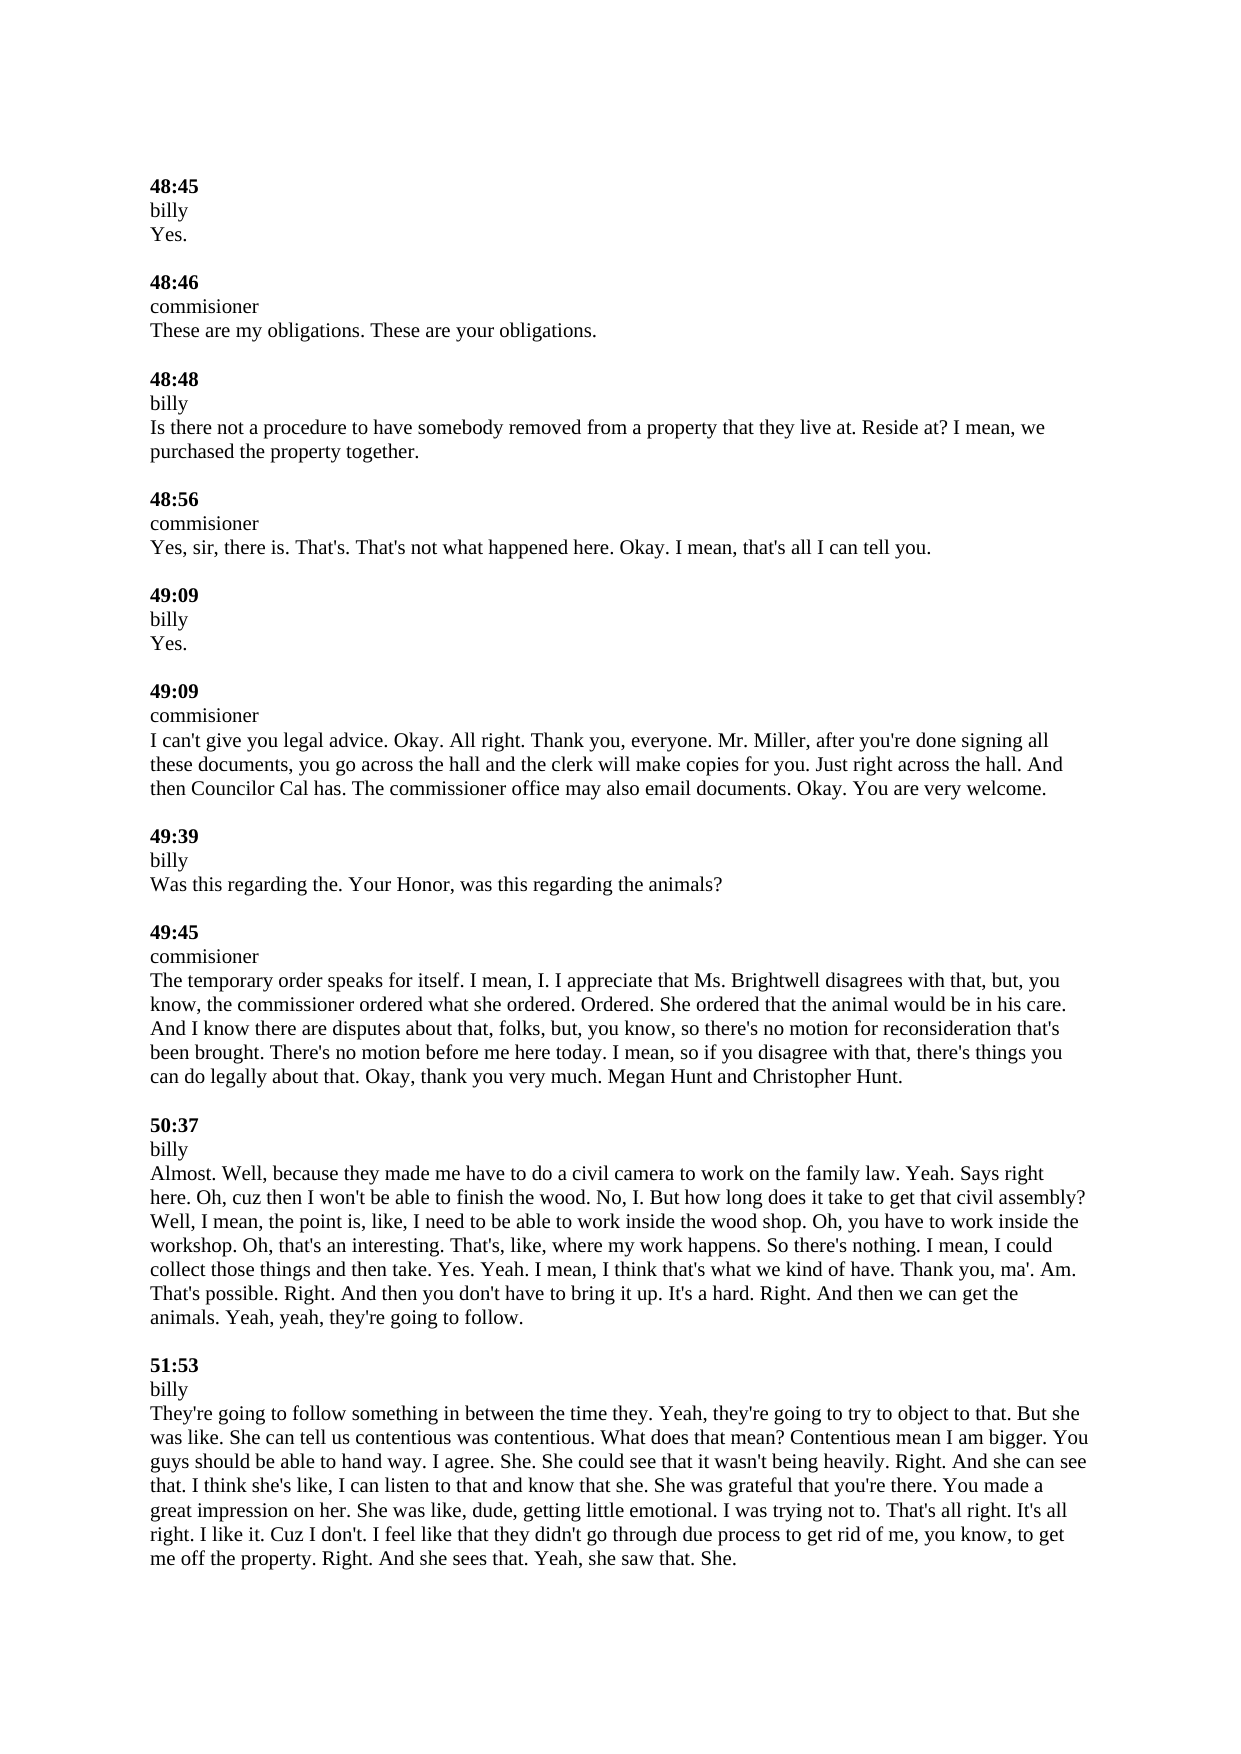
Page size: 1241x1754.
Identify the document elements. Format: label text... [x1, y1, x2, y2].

text 49:39 billy Was this regarding the. Your Honor, was this regarding the animals? [150, 800, 1090, 896]
text 48:56 commisioner Yes, sir, there is. That's. That's not what happened here. Okay. I mean, that's all I can tell you. [150, 463, 1090, 559]
text 49:09 commisioner I can't give you legal advice. Okay. All right. Thank you, everyone. Mr. Miller, after you're done signing all these documents, you go across the hall and the clerk will make copies for you. Just right across the hall. And then Councilor Cal has. The commissioner office may also email documents. Okay. You are very welcome. [150, 655, 1090, 800]
text 49:09 billy Yes. [150, 559, 1090, 655]
text 51:53 billy They're going to follow something in between the time they. Yeah, they're going to try to object to that. But she was like. She can tell us contentious was contentious. What does that mean? Contentious mean I am bigger. You guys should be able to hand way. I agree. She. She could see that it wasn't being heavily. Right. And she can see that. I think she's like, I can listen to that and know that she. She was grateful that you're there. You made a great impression on her. She was like, dude, getting little emotional. I was trying not to. That's all right. It's all right. I like it. Cuz I don't. I feel like that they didn't go through due process to get rid of me, you know, to get me off the property. Right. And she sees that. Yeah, she saw that. She. [150, 1329, 1090, 1570]
text 48:46 commisioner These are my obligations. These are your obligations. [150, 246, 1090, 342]
text 50:37 billy Almost. Well, because they made me have to do a civil camera to work on the family law. Yeah. Says right here. Oh, cuz then I won't be able to finish the wood. No, I. But how long does it take to get that civil assembly? Well, I mean, the point is, like, I need to be able to work inside the wood shop. Oh, you have to work inside the workshop. Oh, that's an interesting. That's, like, where my work happens. So there's nothing. I mean, I could collect those things and then take. Yes. Yeah. I mean, I think that's what we kind of have. Thank you, ma'. Am. That's possible. Right. And then you don't have to bring it up. It's a hard. Right. And then we can get the animals. Yeah, yeah, they're going to follow. [150, 1088, 1090, 1329]
text 48:48 billy Is there not a procedure to have somebody removed from a property that they live at. Reside at? I mean, we purchased the property together. [150, 342, 1090, 463]
text 48:45 billy Yes. [150, 150, 1090, 246]
text 49:45 commisioner The temporary order speaks for itself. I mean, I. I appreciate that Ms. Brightwell disagrees with that, but, you know, the commissioner ordered what she ordered. Ordered. She ordered that the animal would be in his care. And I know there are disputes about that, folks, but, you know, so there's no motion for reconsideration that's been brought. There's no motion before me here today. I mean, so if you disagree with that, there's things you can do legally about that. Okay, thank you very much. Megan Hunt and Christopher Hunt. [150, 896, 1090, 1088]
